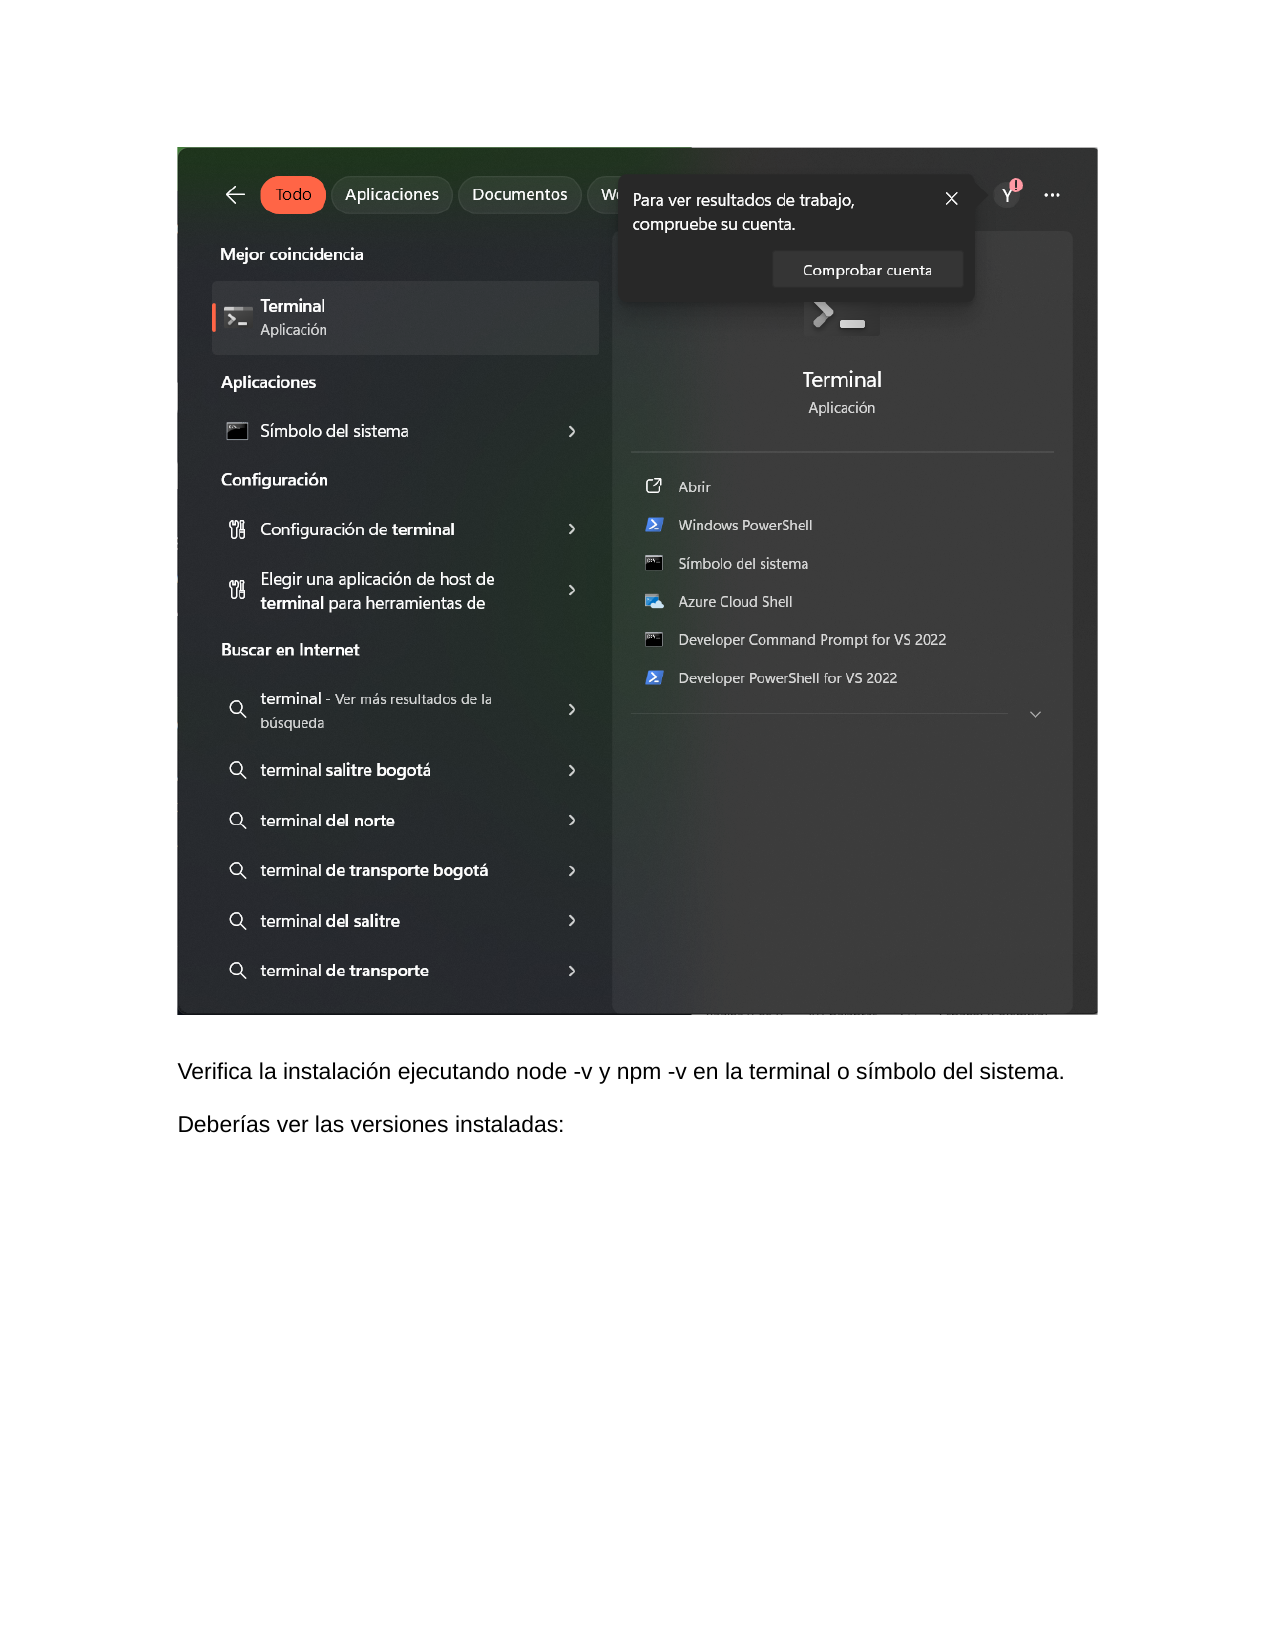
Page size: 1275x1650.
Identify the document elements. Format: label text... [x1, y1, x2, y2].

picture [177, 147, 1098, 1015]
text Verifica la instalación ejecutando node -v y npm -v en la terminal o símbolo del sistema. Deberías ver las versiones instaladas: [177, 1058, 1098, 1137]
